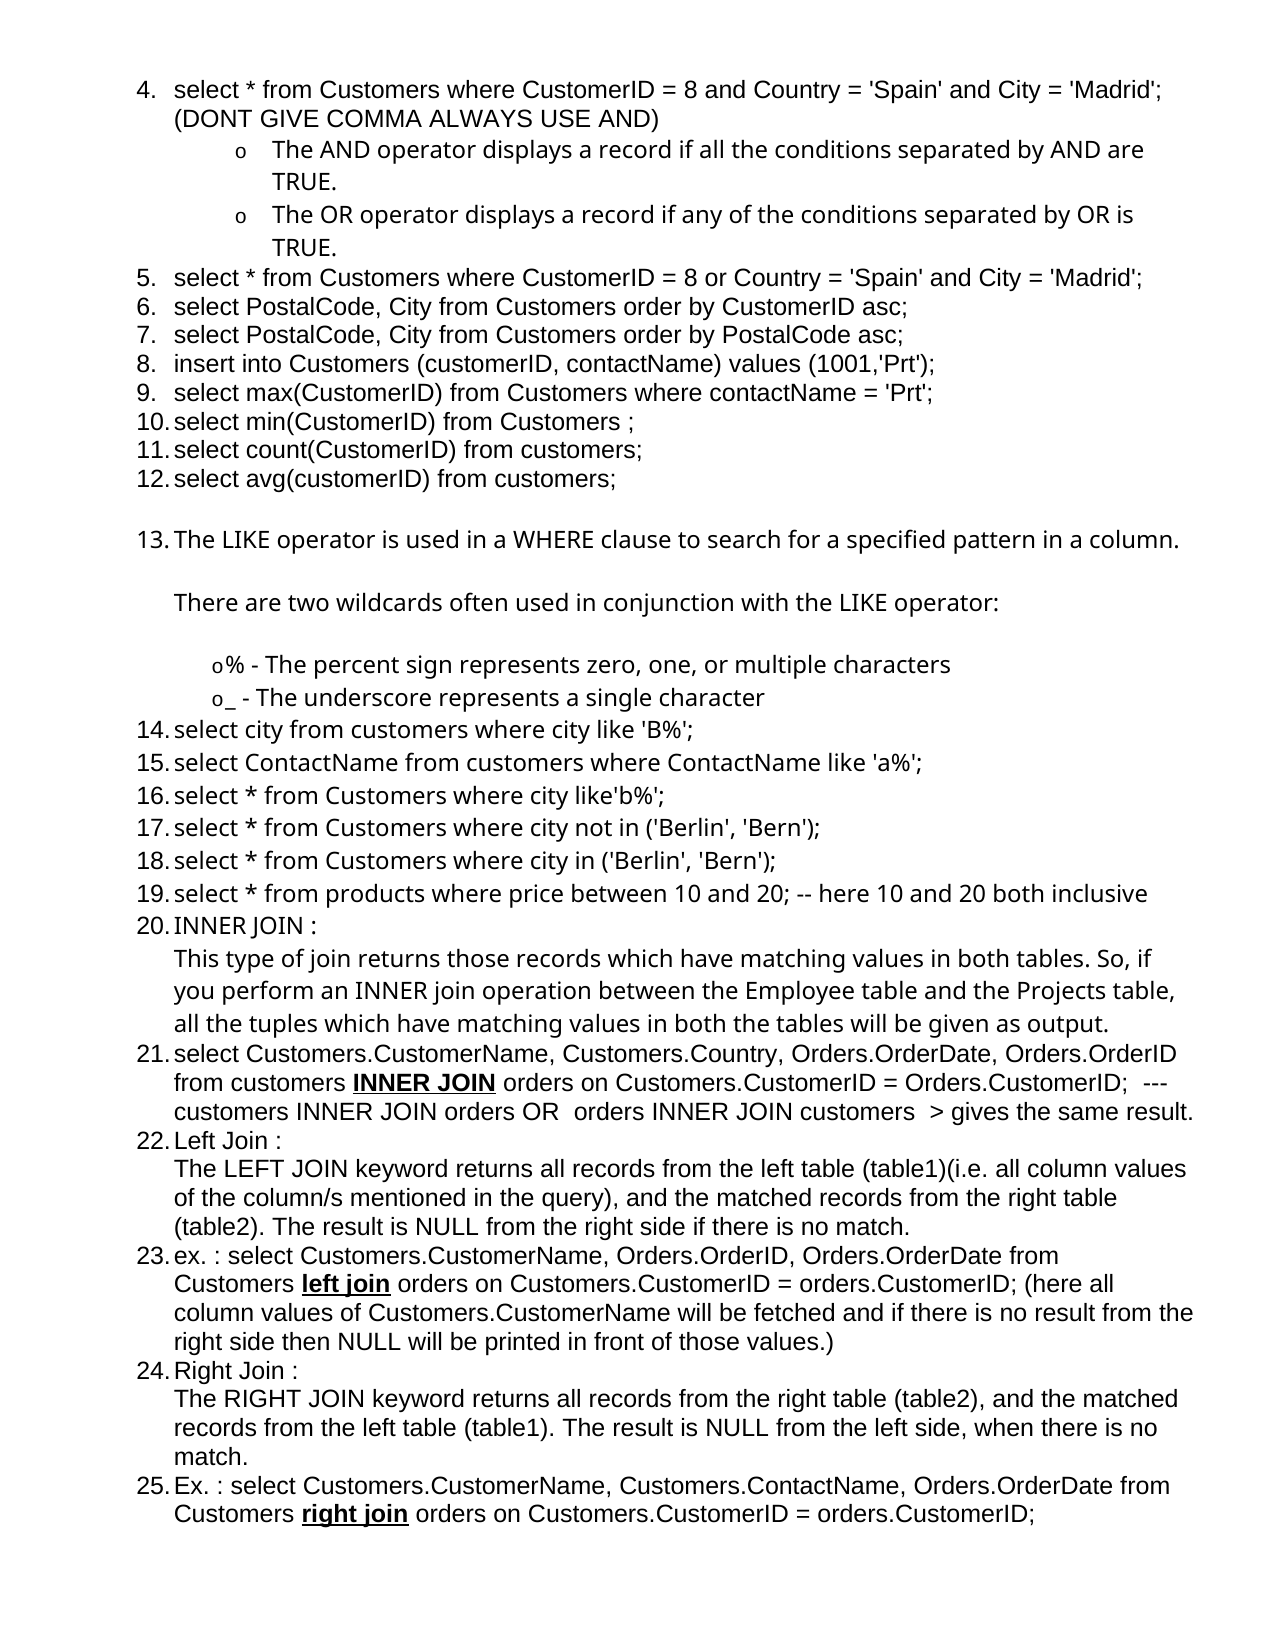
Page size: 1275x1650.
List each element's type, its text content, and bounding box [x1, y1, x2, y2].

list select * from products where price between 10 and 20; -- here 10 and 20 both inclusive [136, 876, 1200, 909]
list select * from Customers where city not in ('Berlin', 'Bern'); [136, 811, 1200, 844]
list Ex. : select Customers.CustomerName, Customers.ContactName, Orders.OrderDate from Customers right join orders on Customers.CustomerID = orders.CustomerID; [136, 1471, 1200, 1528]
list select * from Customers where CustomerID = 8 and Country = 'Spain' and City = 'Madrid'; (DONT GIVE COMMA ALWAYS USE AND) [136, 75, 1200, 132]
list Right Join : The RIGHT JOIN keyword returns all records from the right table (table2), and the matched records from the left table (table1). The result is NULL from the left side, when there is no match. [136, 1356, 1200, 1471]
list select PostalCode, City from Customers order by CustomerID asc; [136, 292, 1200, 320]
list The OR operator displays a record if any of the conditions separated by OR is TRUE. [234, 198, 1200, 263]
list select max(CustomerID) from Customers where contactName = 'Prt'; [136, 378, 1200, 407]
list select min(CustomerID) from Customers ; [136, 407, 1200, 435]
list The AND operator displays a record if all the conditions separated by AND are TRUE. [234, 132, 1200, 198]
list Left Join : The LEFT JOIN keyword returns all records from the left table (table1)(i.e. all column values of the column/s mentioned in the query), and the matched records from the right table (table2). The result is NULL from the right side if there is no match. [136, 1126, 1200, 1241]
list The LIKE operator is used in a WHERE clause to search for a specified pattern in a column. [136, 523, 1200, 556]
list % - The percent sign represents zero, one, or multiple characters [211, 648, 1200, 681]
list select avg(customerID) from customers; [136, 464, 1200, 493]
list select ContactName from customers where ContactName like 'a%'; [136, 746, 1200, 778]
list select Customers.CustomerName, Customers.Country, Orders.OrderDate, Orders.OrderID from customers INNER JOIN orders on Customers.CustomerID = Orders.CustomerID; --- customers INNER JOIN orders OR orders INNER JOIN customers > gives the same result. [136, 1039, 1200, 1126]
list select count(CustomerID) from customers; [136, 435, 1200, 464]
list select city from customers where city like 'B%'; [136, 713, 1200, 746]
list select PostalCode, City from Customers order by PostalCode asc; [136, 320, 1200, 349]
list select * from Customers where city in ('Berlin', 'Bern'); [136, 844, 1200, 876]
list select * from Customers where CustomerID = 8 or Country = 'Spain' and City = 'Madrid'; [136, 263, 1200, 292]
list _ - The underscore represents a single character [211, 681, 1200, 713]
list ex. : select Customers.CustomerName, Orders.OrderID, Orders.OrderDate from Customers left join orders on Customers.CustomerID = orders.CustomerID; (here all column values of Customers.CustomerName will be fetched and if there is no result from the right side then NULL will be printed in front of those values.) [136, 1241, 1200, 1356]
list insert into Customers (customerID, contactName) values (1001,'Prt'); [136, 349, 1200, 378]
text There are two wildcards often used in conjunction with the LIKE operator: [173, 586, 1200, 618]
list INNER JOIN : This type of join returns those records which have matching values in both tables. So, if you perform an INNER join operation between the Employee table and the Projects table, all the tuples which have matching values in both the tables will be given as output. [136, 909, 1200, 1039]
list select * from Customers where city like'b%'; [136, 778, 1200, 811]
